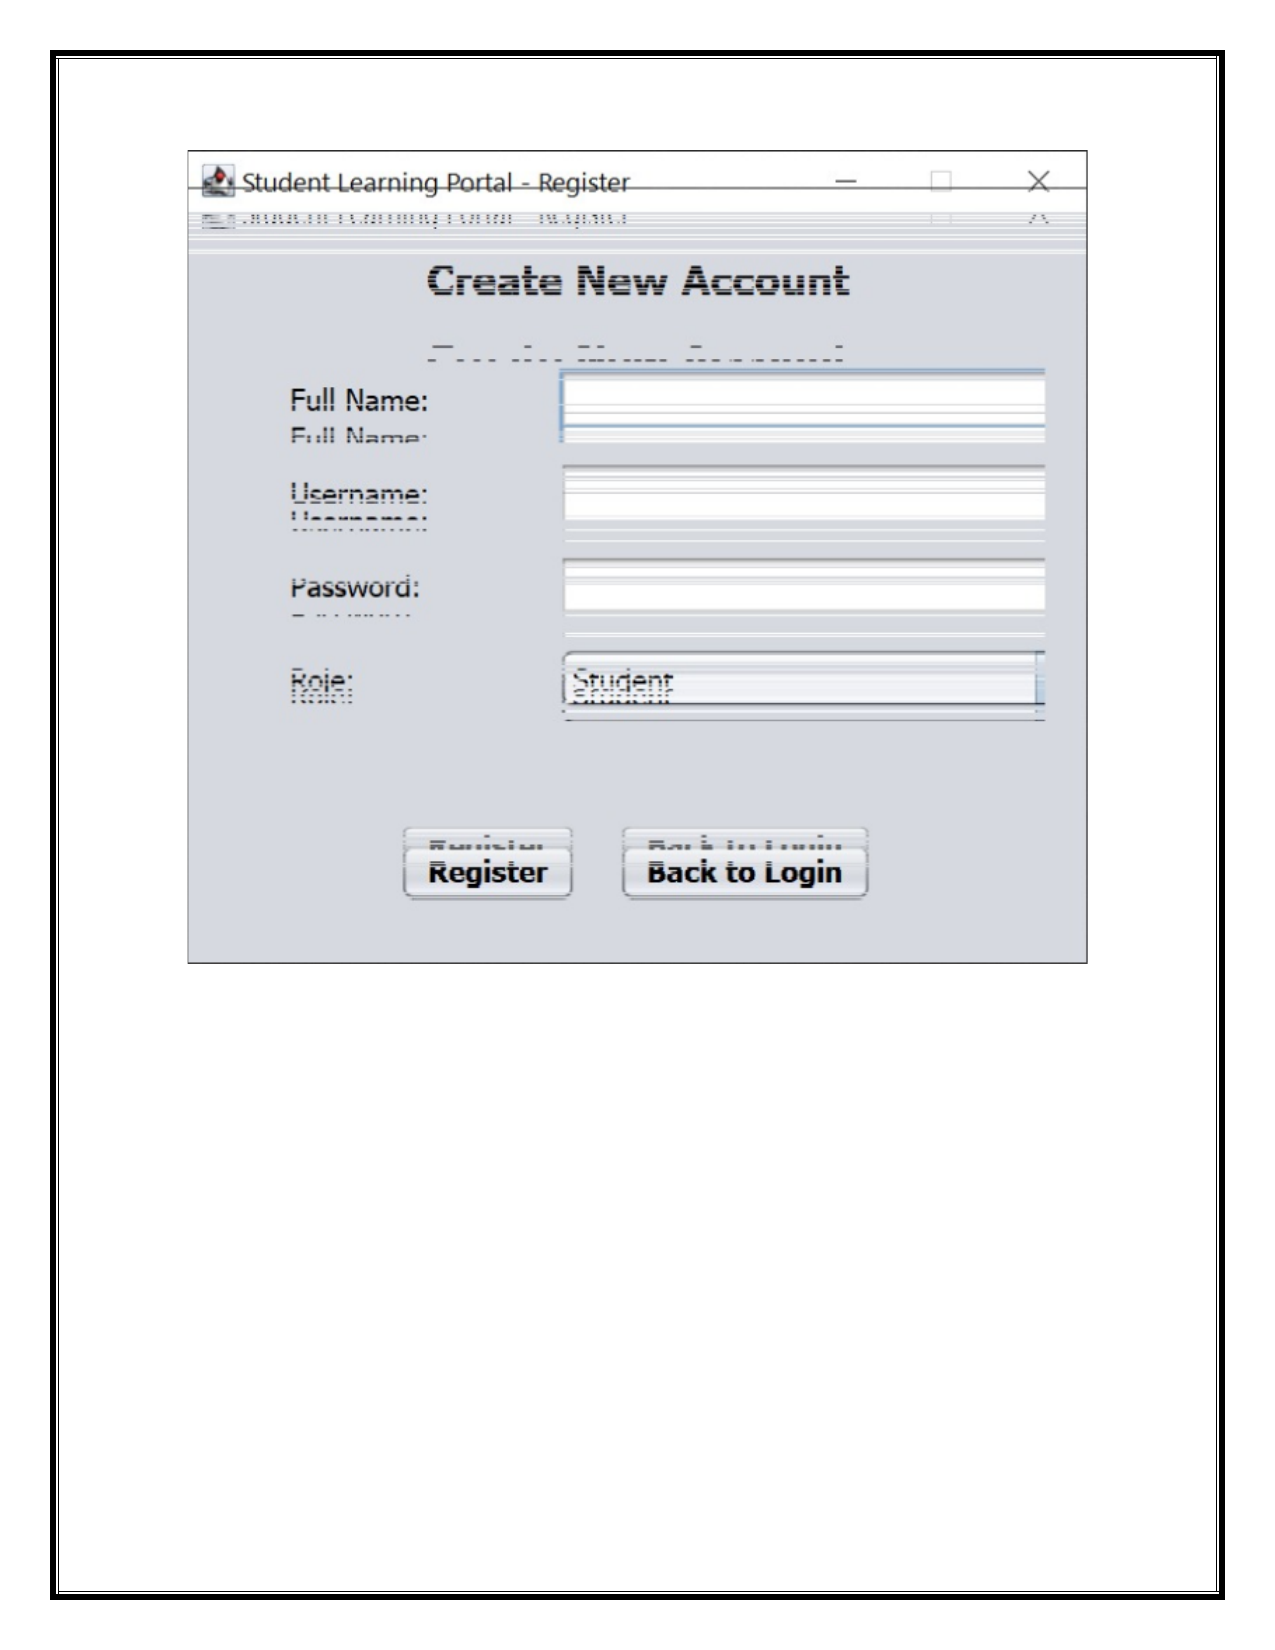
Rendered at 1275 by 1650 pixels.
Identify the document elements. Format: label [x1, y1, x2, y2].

picture [187, 150, 1088, 964]
